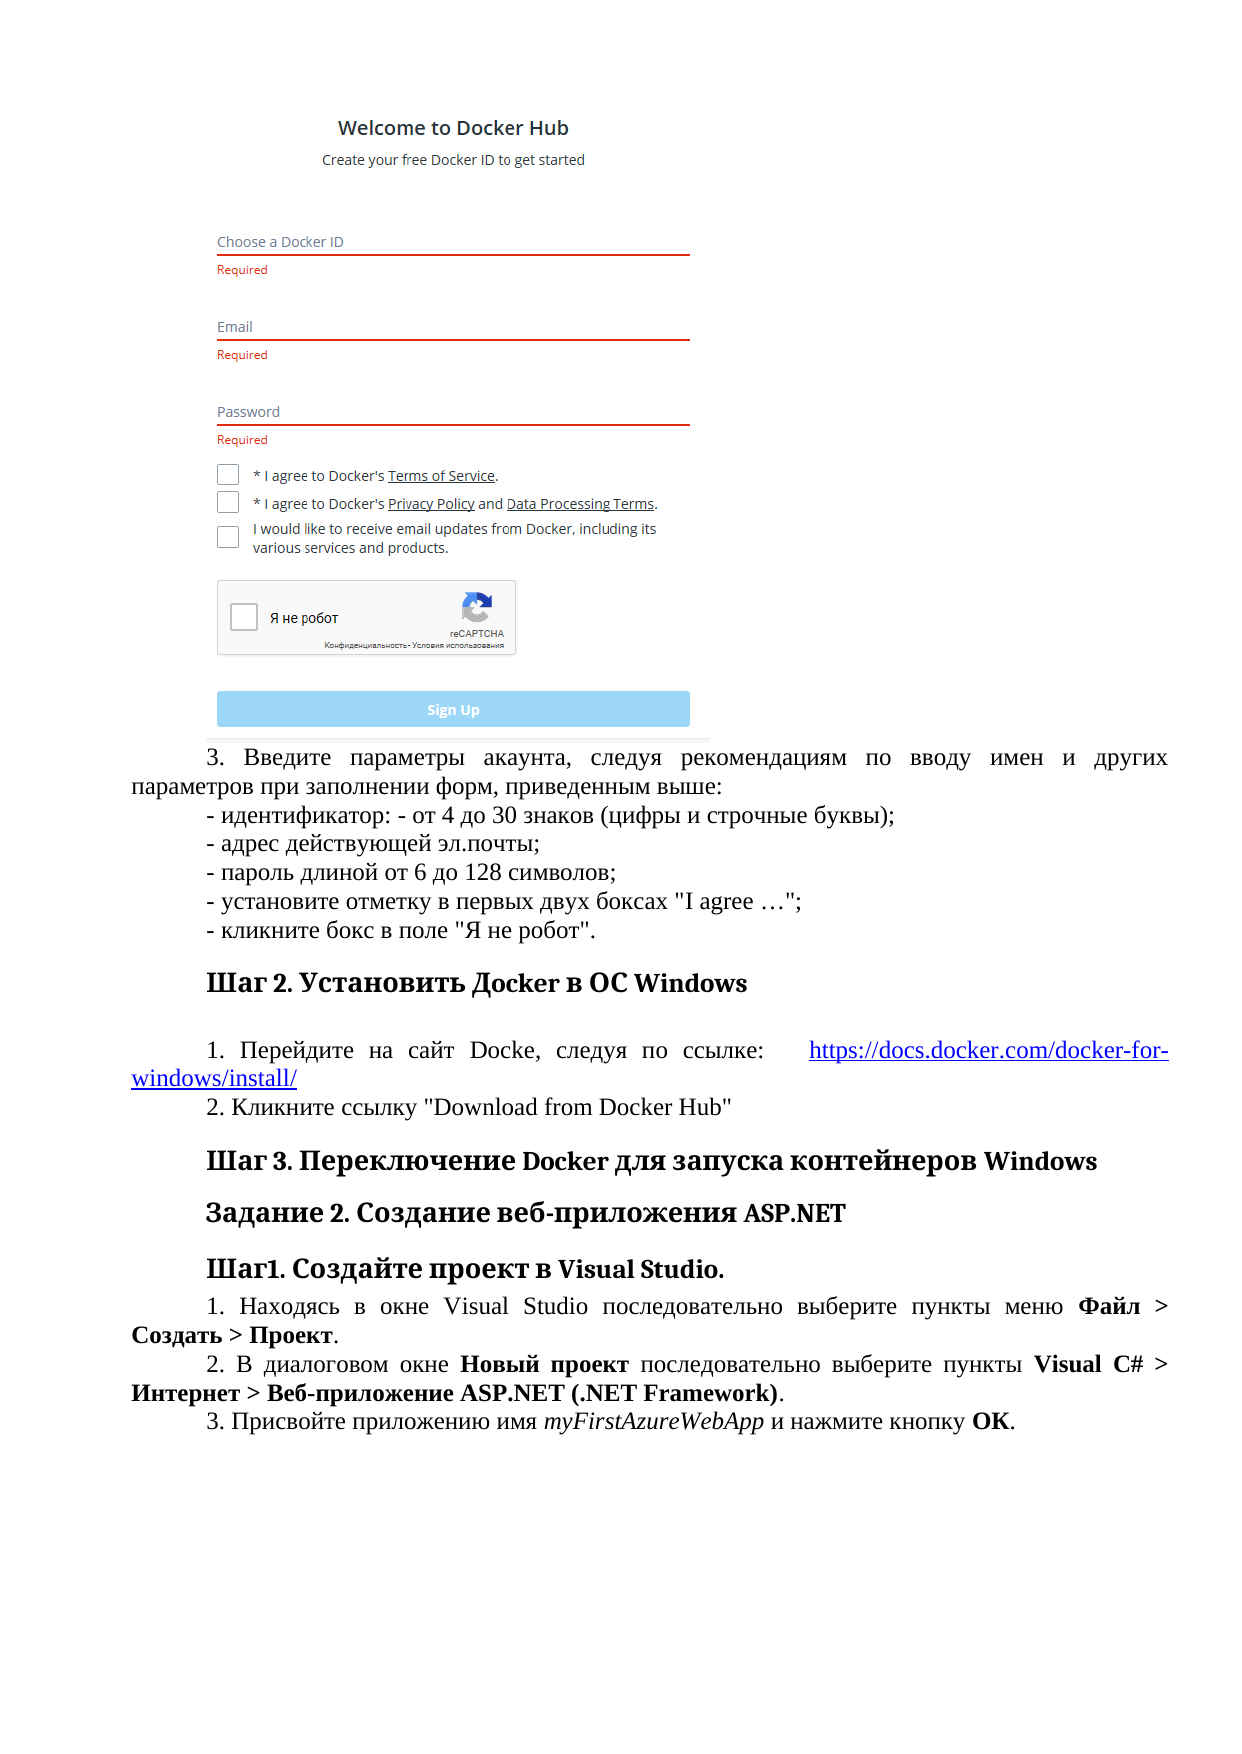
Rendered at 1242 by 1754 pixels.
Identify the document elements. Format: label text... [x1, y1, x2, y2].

text 1. Перейдите на сайт Docke, следуя по ссылке: https://docs.docker.com/docker-for-windows/install/ [131, 1035, 1169, 1092]
text 2. Кликните ссылку "Download from Docker Hub" [131, 1092, 1169, 1121]
picture [206, 108, 711, 743]
text 2. В диалоговом окне Новый проект последовательно выберите пункты Visual C# > Интернет > Веб-приложение ASP.NET (.NET Framework). [131, 1349, 1169, 1406]
subtitle Шаг 2. Установить Дocker в ОС Windows [131, 968, 1169, 1000]
text - идентификатор: - от 4 до 30 знаков (цифры и строчные буквы); [131, 800, 1169, 828]
subtitle Шаг1. Создайте проект в Visual Studio. [131, 1254, 1169, 1285]
subtitle Шаг 3. Переключение Docker для запуска контейнеров Windows [131, 1146, 1169, 1177]
text - кликните бокс в поле "Я не робот". [131, 915, 1169, 943]
text - установите отметку в первых двух боксах "I agree …"; [131, 886, 1169, 915]
text 3. Присвойте приложению имя myFirstAzureWebApp и нажмите кнопку ОК. [131, 1406, 1169, 1435]
text 1. Находясь в окне Visual Studio последовательно выберите пункты меню Файл > Создать > Проект. [131, 1291, 1169, 1349]
text 3. Введите параметры акаунта, следуя рекомендациям по вводу имен и других параметров при заполнении форм, приведенным выше: [131, 742, 1169, 800]
subtitle Задание 2. Создание веб-приложения ASP.NET [131, 1198, 1169, 1229]
text - адрес действующей эл.почты; [131, 828, 1169, 857]
text - пароль длиной от 6 до 128 символов; [131, 857, 1169, 886]
